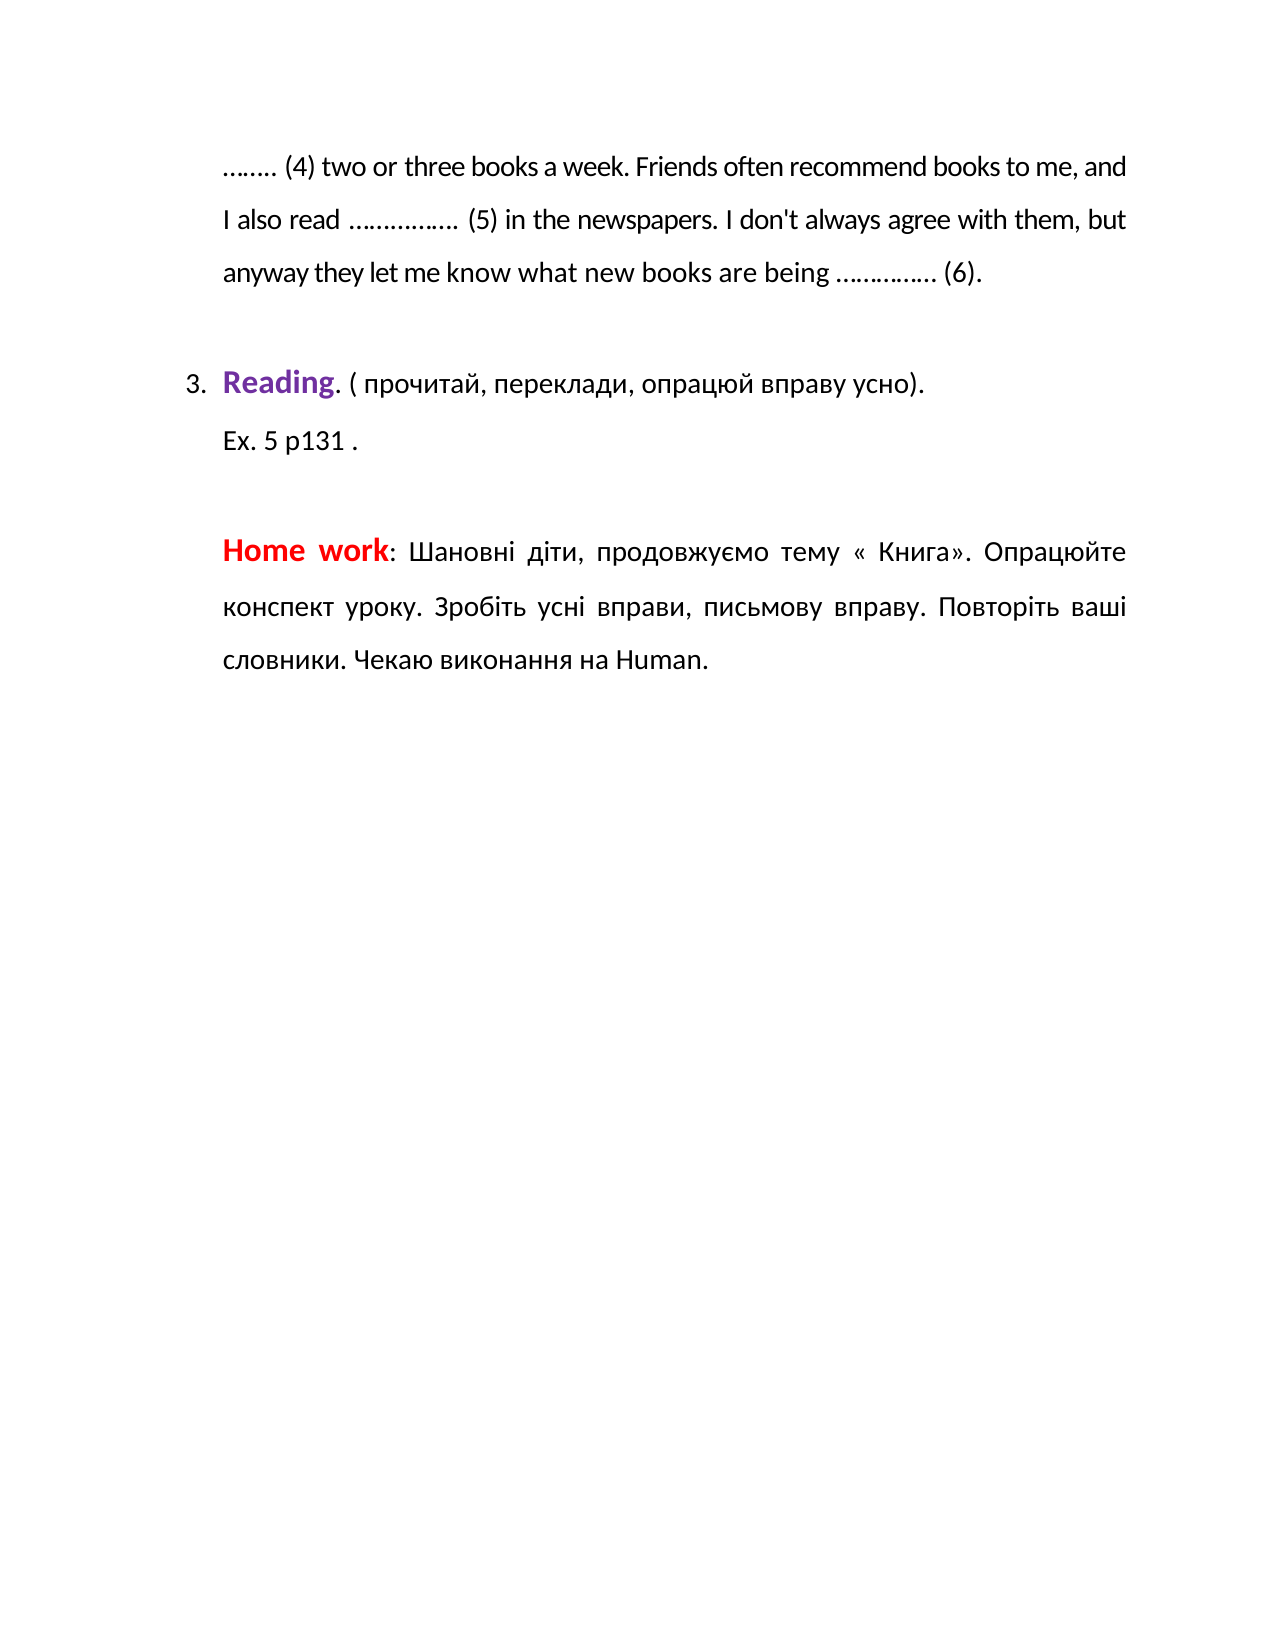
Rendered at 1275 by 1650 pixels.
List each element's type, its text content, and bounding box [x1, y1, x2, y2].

list Ex. 5 p131 . [223, 422, 1127, 458]
list Home work: Шановні діти, продовжуємо тему « Книга». Опрацюйте конспект уроку. Зробіть усні вправи, письмову вправу. Повторіть ваші словники. Чекаю виконання на Human. [223, 529, 1127, 677]
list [223, 148, 1127, 290]
list Reading. ( прочитай, переклади, опрацюй вправу усно). [185, 361, 1127, 402]
